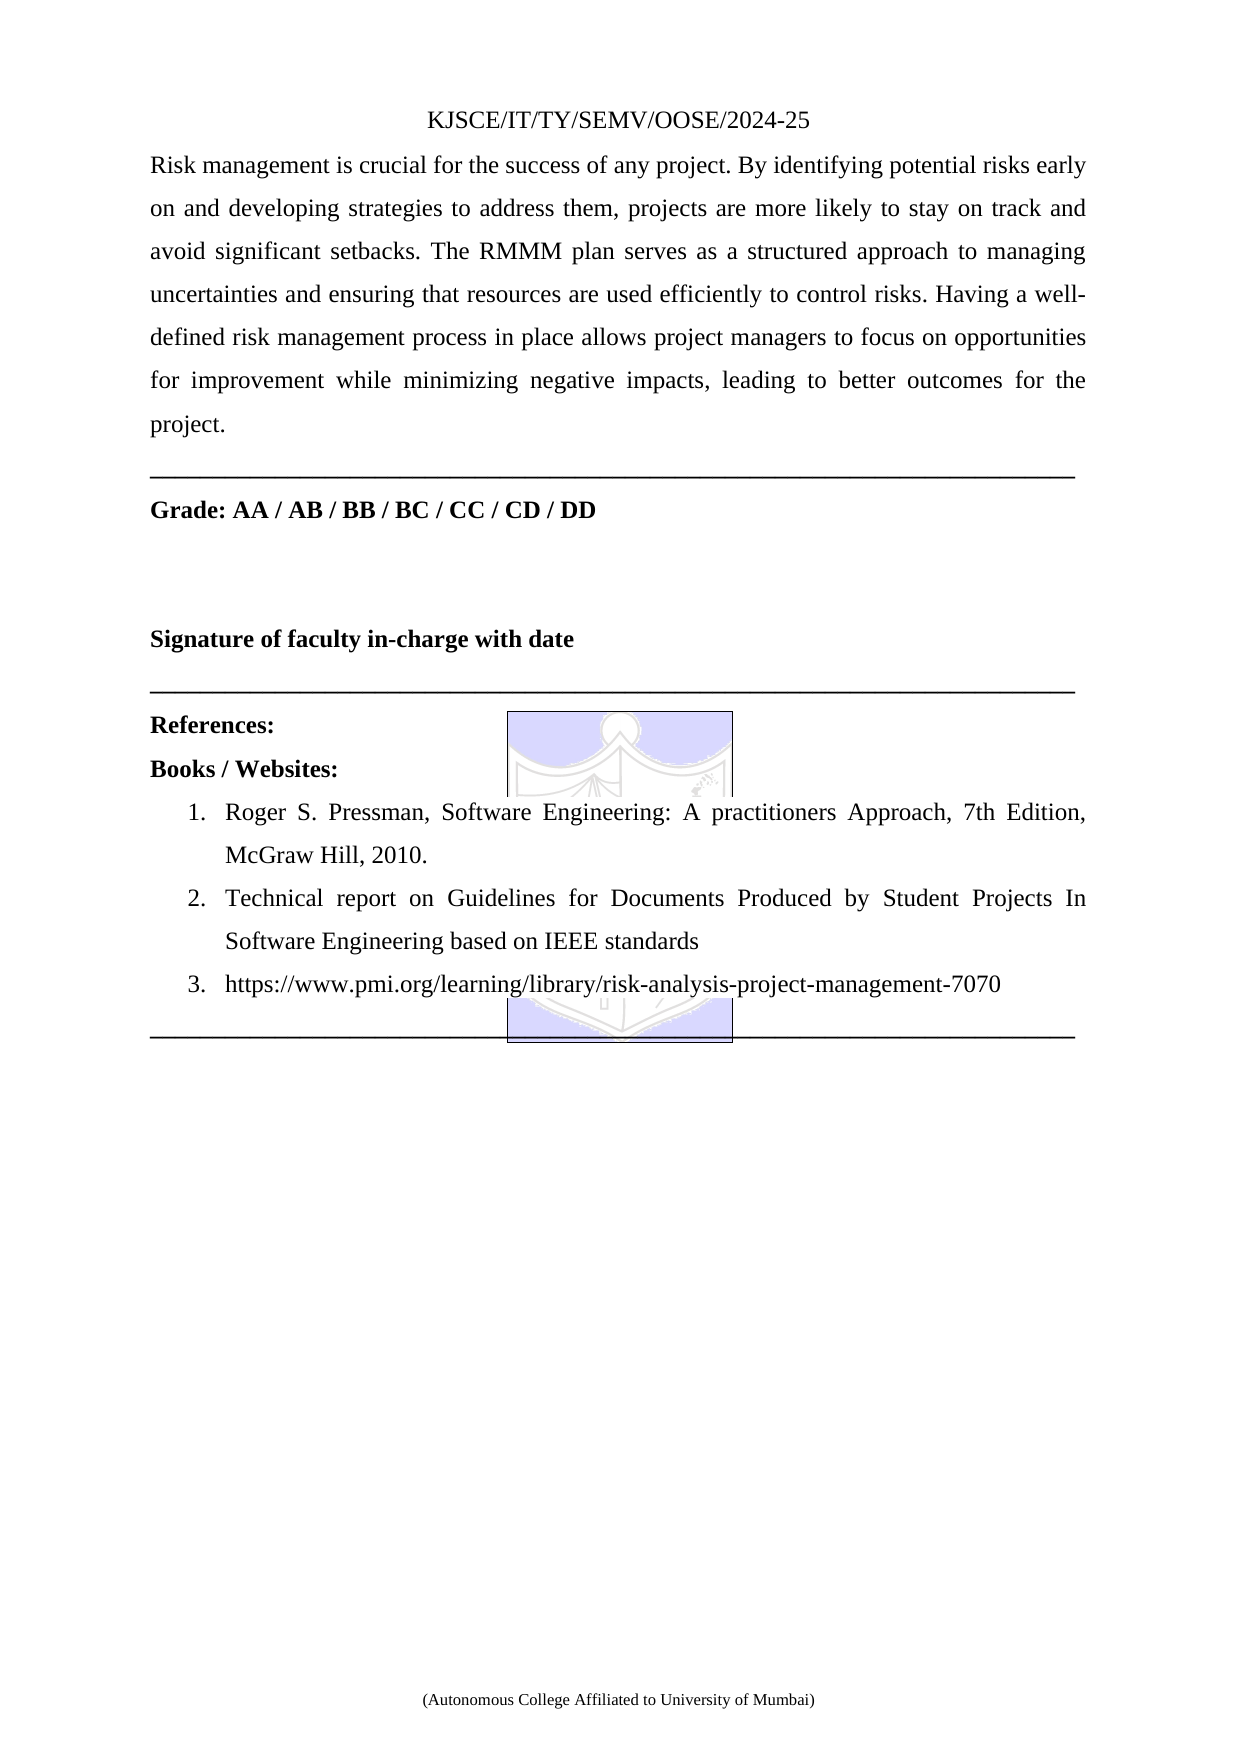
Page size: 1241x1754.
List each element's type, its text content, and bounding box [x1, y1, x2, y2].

text __________________________________________________________________________ [150, 1012, 1087, 1041]
text Risk management is crucial for the success of any project. By identifying potential risks early on and developing strategies to address them, projects are more likely to stay on track and avoid significant setbacks. The RMMM plan serves as a structured approach to managing uncertainties and ensuring that resources are used efficiently to control risks. Having a well-defined risk management process in place allows project managers to focus on opportunities for improvement while minimizing negative impacts, leading to better outcomes for the project. [150, 150, 1087, 437]
text __________________________________________________________________________ [150, 667, 1087, 696]
text Grade: AA / AB / BB / BC / CC / CD / DD [150, 495, 1087, 524]
list https://www.pmi.org/learning/library/risk-analysis-project-management-7070 [187, 969, 1087, 998]
list Technical report on Guidelines for Documents Produced by Student Projects In Software Engineering based on IEEE standards [187, 883, 1087, 955]
text References: [150, 711, 1087, 739]
list Roger S. Pressman, Software Engineering: A practitioners Approach, 7th Edition, McGraw Hill, 2010. [187, 797, 1087, 869]
text __________________________________________________________________________ [150, 452, 1087, 481]
text Signature of faculty in-charge with date [150, 624, 1087, 653]
text Books / Websites: [150, 754, 1087, 782]
